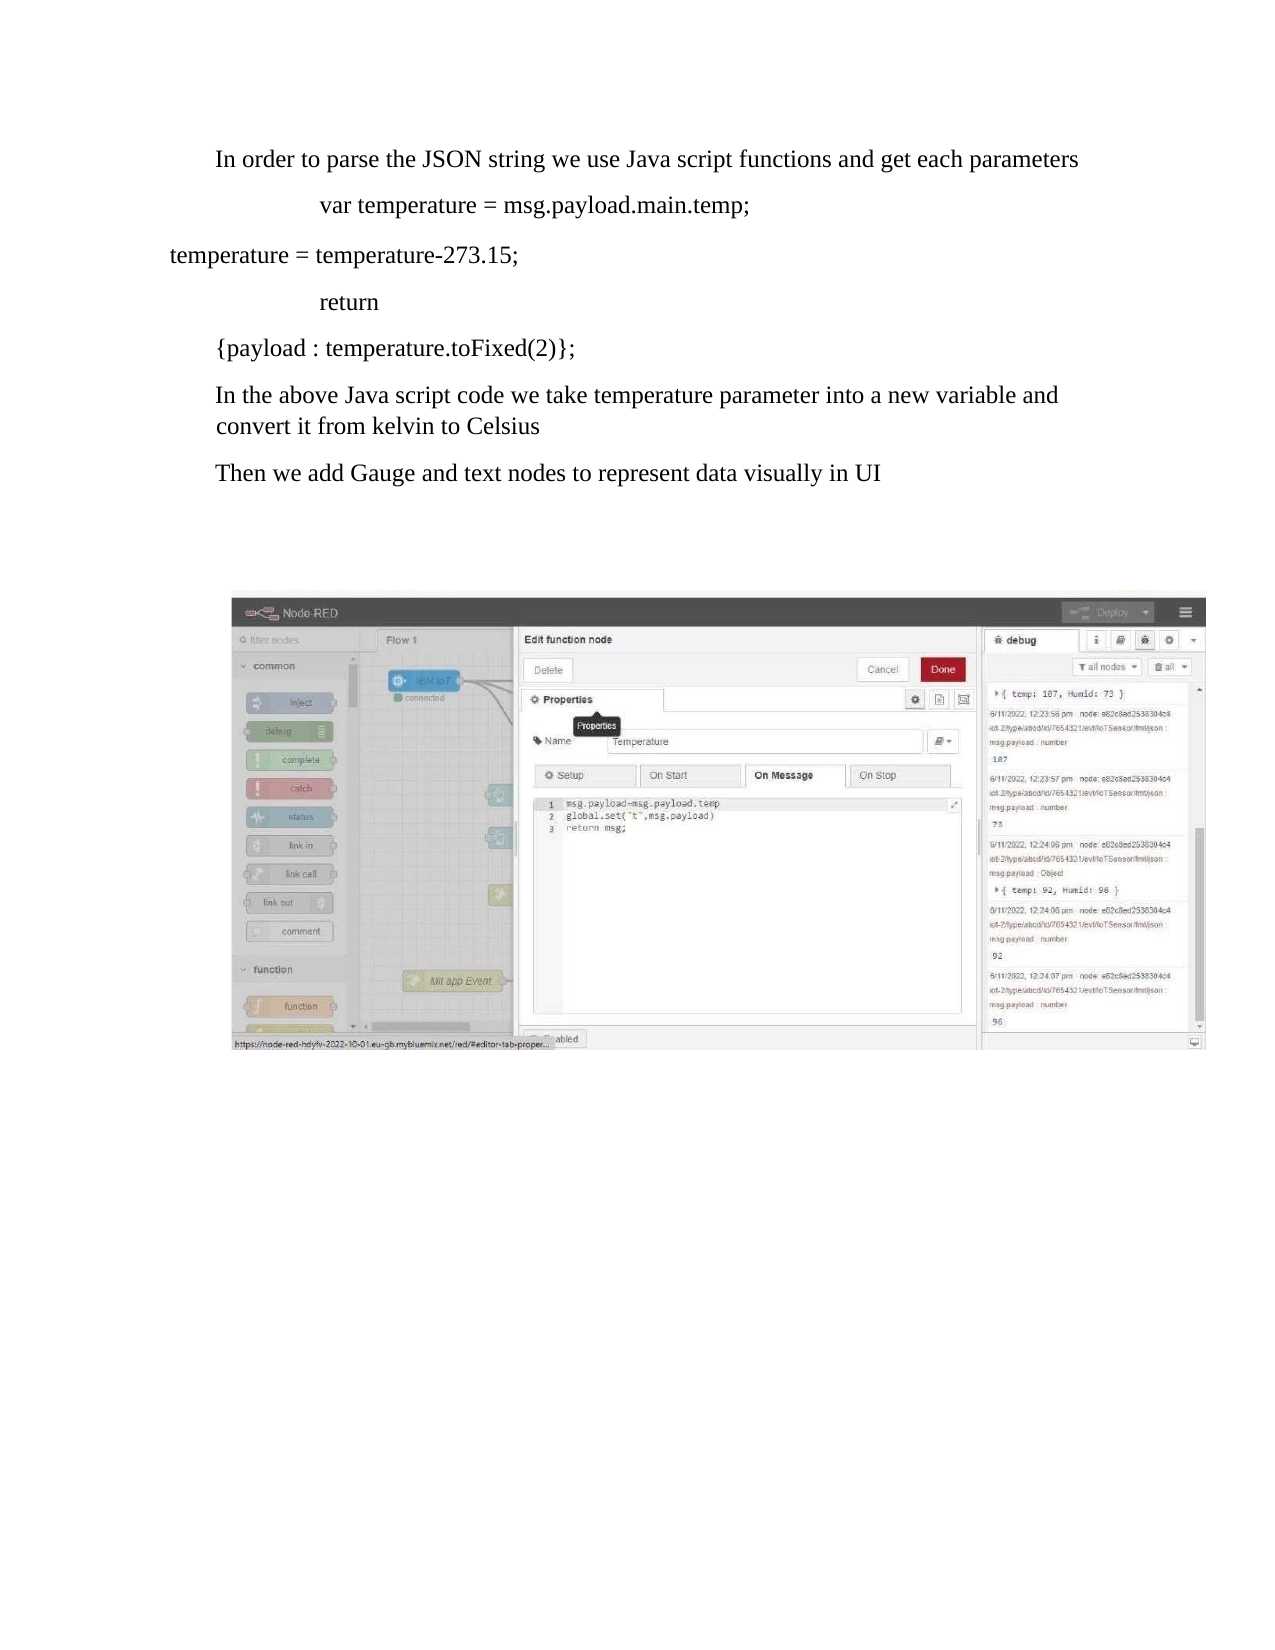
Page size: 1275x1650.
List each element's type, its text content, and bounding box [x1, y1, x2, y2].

text In the above Java script code we take temperature parameter into a new variable and convert it from kelvin to Celsius [215, 380, 1130, 440]
text {payload : temperature.toFixed(2)}; [215, 333, 1130, 362]
text In order to parse the JSON string we use Java script functions and get each parameters [215, 144, 1130, 172]
text return [319, 287, 1130, 315]
text temperature = temperature-273.15; [163, 240, 1275, 269]
text Then we add Gauge and text nodes to represent data visually in UI [215, 458, 1130, 487]
text var temperature = msg.payload.main.temp; [319, 190, 1130, 219]
picture [231, 590, 1206, 1050]
